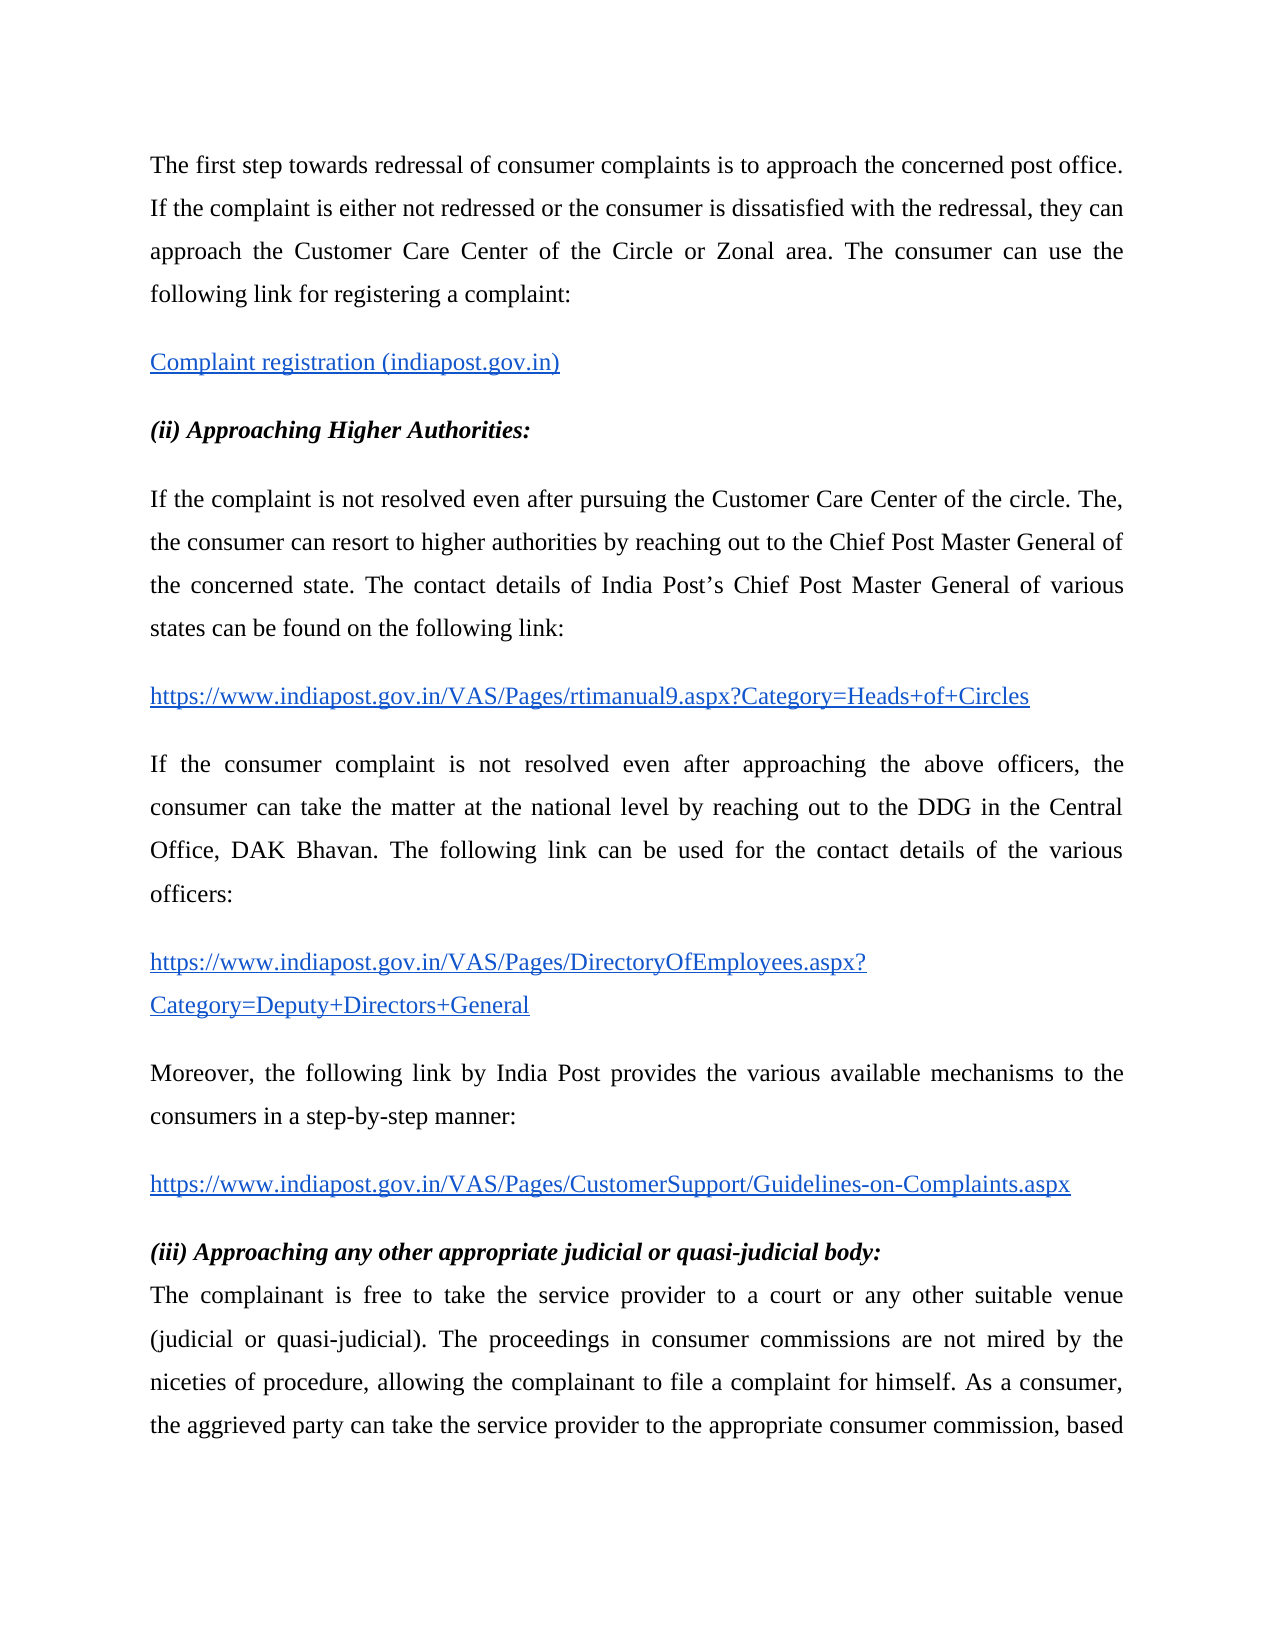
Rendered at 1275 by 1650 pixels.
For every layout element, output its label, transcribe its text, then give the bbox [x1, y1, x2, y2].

text https://www.indiapost.gov.in/VAS/Pages/CustomerSupport/Guidelines-on-Complaints.aspx [150, 1169, 1125, 1198]
text Complaint registration (indiapost.gov.in) [150, 347, 1125, 376]
text If the complaint is not resolved even after pursuing the Customer Care Center of the circle. The, the consumer can resort to higher authorities by reaching out to the Chief Post Master General of the concerned state. The contact details of India Post’s Chief Post Master General of various states can be found on the following link: [150, 484, 1125, 642]
text The first step towards redressal of consumer complaints is to approach the concerned post office. If the complaint is either not redressed or the consumer is dissatisfied with the redressal, they can approach the Customer Care Center of the Circle or Zonal area. The consumer can use the following link for registering a complaint: [150, 150, 1125, 308]
text (ii) Approaching Higher Authorities: [150, 416, 1125, 444]
text https://www.indiapost.gov.in/VAS/Pages/DirectoryOfEmployees.aspx?Category=Deputy+Directors+General [150, 947, 1125, 1019]
text (iii) Approaching any other appropriate judicial or quasi-judicial body: [150, 1237, 1125, 1266]
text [150, 1281, 1125, 1439]
text Moreover, the following link by India Post provides the various available mechanisms to the consumers in a step-by-step manner: [150, 1058, 1125, 1130]
text https://www.indiapost.gov.in/VAS/Pages/rtimanual9.aspx?Category=Heads+of+Circles [150, 681, 1125, 710]
text If the consumer complaint is not resolved even after approaching the above officers, the consumer can take the matter at the national level by reaching out to the DDG in the Central Office, DAK Bhavan. The following link can be used for the contact details of the various officers: [150, 749, 1125, 907]
